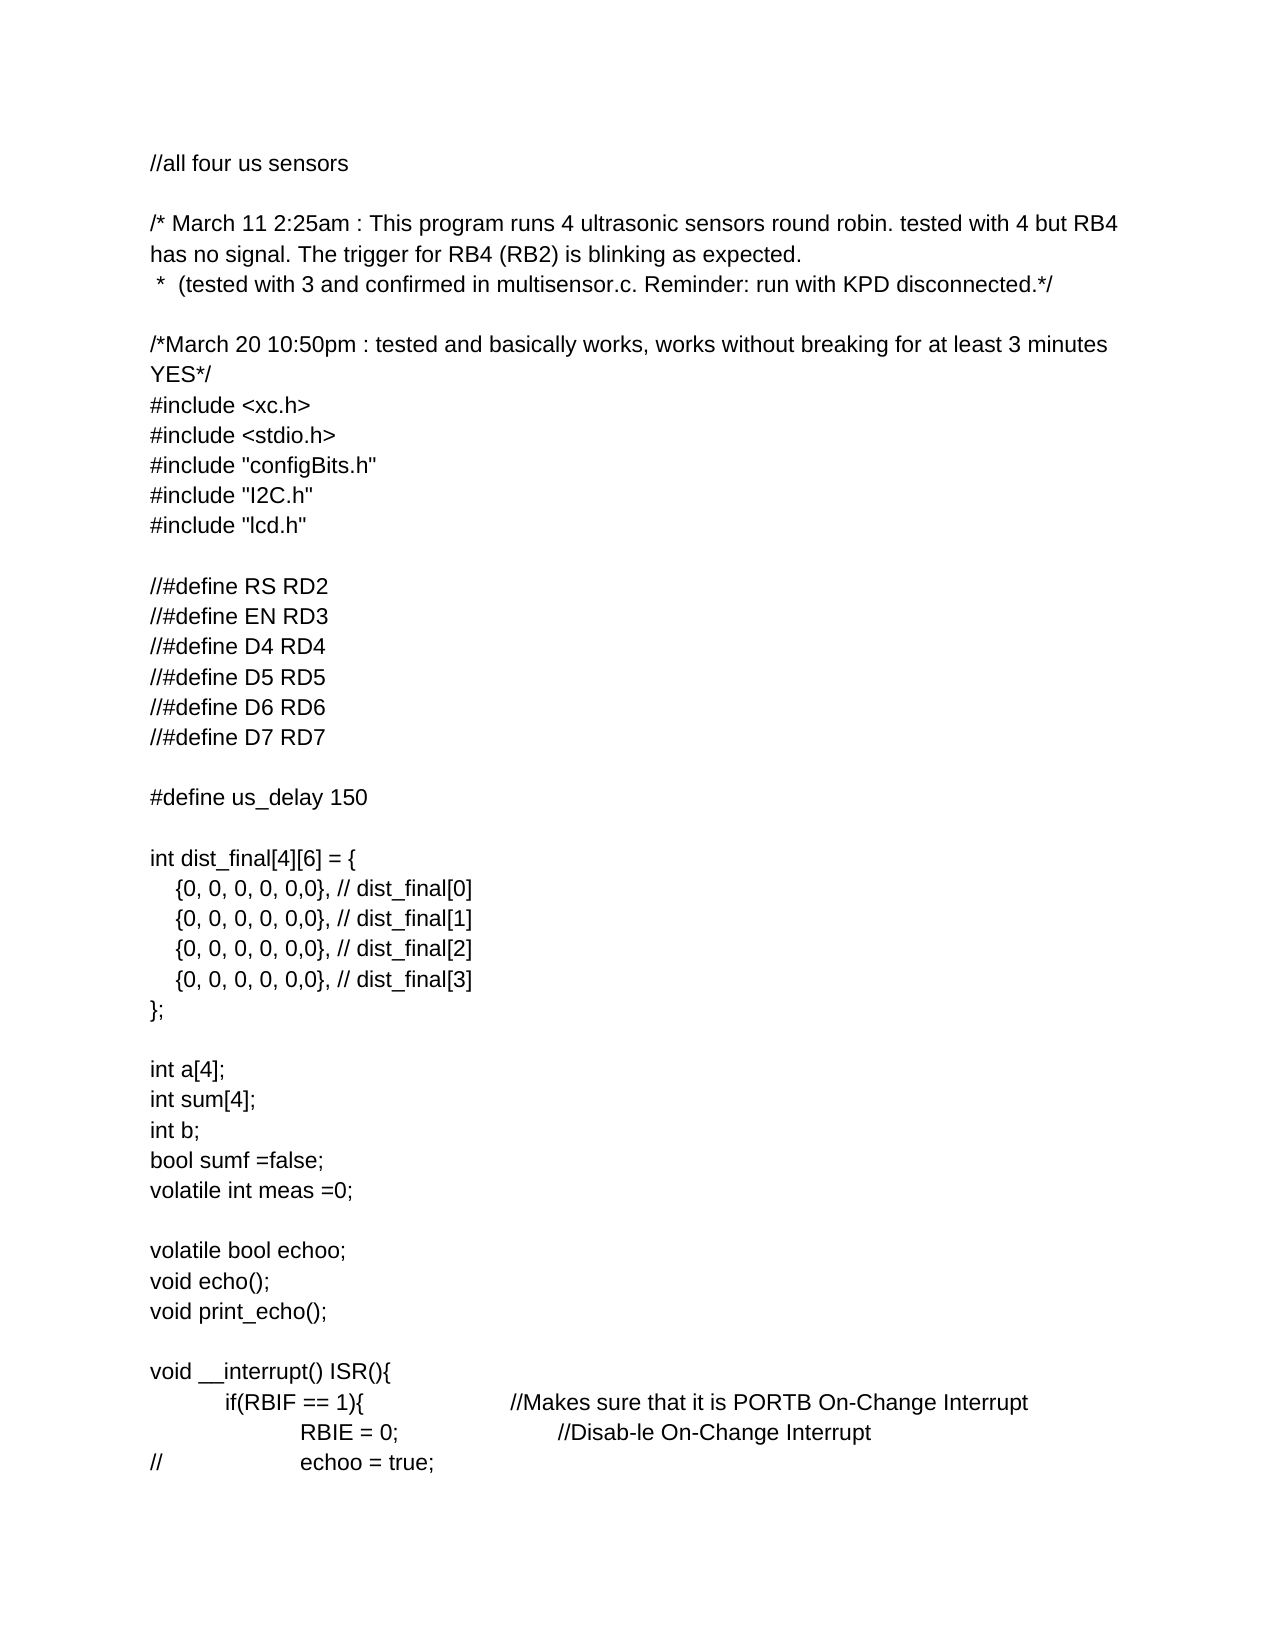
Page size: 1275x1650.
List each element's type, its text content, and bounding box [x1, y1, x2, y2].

text #define us_delay 150 [150, 784, 1125, 811]
text {0, 0, 0, 0, 0,0}, // dist_final[1] [150, 905, 1125, 932]
text void echo(); [150, 1268, 1125, 1294]
text {0, 0, 0, 0, 0,0}, // dist_final[3] [150, 966, 1125, 992]
text {0, 0, 0, 0, 0,0}, // dist_final[0] [150, 875, 1125, 901]
text {0, 0, 0, 0, 0,0}, // dist_final[2] [150, 935, 1125, 962]
text //#define D7 RD7 [150, 724, 1125, 750]
text //#define D6 RD6 [150, 694, 1125, 720]
text volatile bool echoo; [150, 1237, 1125, 1264]
text int sum[4]; [150, 1086, 1125, 1113]
text //#define D5 RD5 [150, 663, 1125, 690]
text /* March 11 2:25am : This program runs 4 ultrasonic sensors round robin. tested with 4 but RB4 has no signal. The trigger for RB4 (RB2) is blinking as expected. [150, 210, 1125, 267]
text int dist_final[4][6] = { [150, 845, 1125, 871]
text if(RBIF == 1){ //Makes sure that it is PORTB On-Change Interrupt [150, 1388, 1125, 1415]
text void __interrupt() ISR(){ [150, 1358, 1125, 1385]
text #include <xc.h> [150, 392, 1125, 418]
text volatile int meas =0; [150, 1177, 1125, 1203]
text // echoo = true; [150, 1449, 1125, 1475]
text }; [150, 996, 1125, 1022]
text #include "lcd.h" [150, 512, 1125, 539]
text //#define D4 RD4 [150, 633, 1125, 660]
text #include "configBits.h" [150, 452, 1125, 478]
text bool sumf =false; [150, 1147, 1125, 1173]
text //#define EN RD3 [150, 603, 1125, 629]
text int b; [150, 1117, 1125, 1143]
text #include "I2C.h" [150, 482, 1125, 509]
text //all four us sensors [150, 150, 1125, 176]
text /*March 20 10:50pm : tested and basically works, works without breaking for at least 3 minutes YES*/ [150, 331, 1125, 388]
text //#define RS RD2 [150, 573, 1125, 599]
text void print_echo(); [150, 1298, 1125, 1324]
text #include <stdio.h> [150, 422, 1125, 448]
text * (tested with 3 and confirmed in multisensor.c. Reminder: run with KPD disconnected.*/ [150, 271, 1125, 297]
text RBIE = 0; //Disab-le On-Change Interrupt [150, 1419, 1125, 1445]
text int a[4]; [150, 1056, 1125, 1083]
